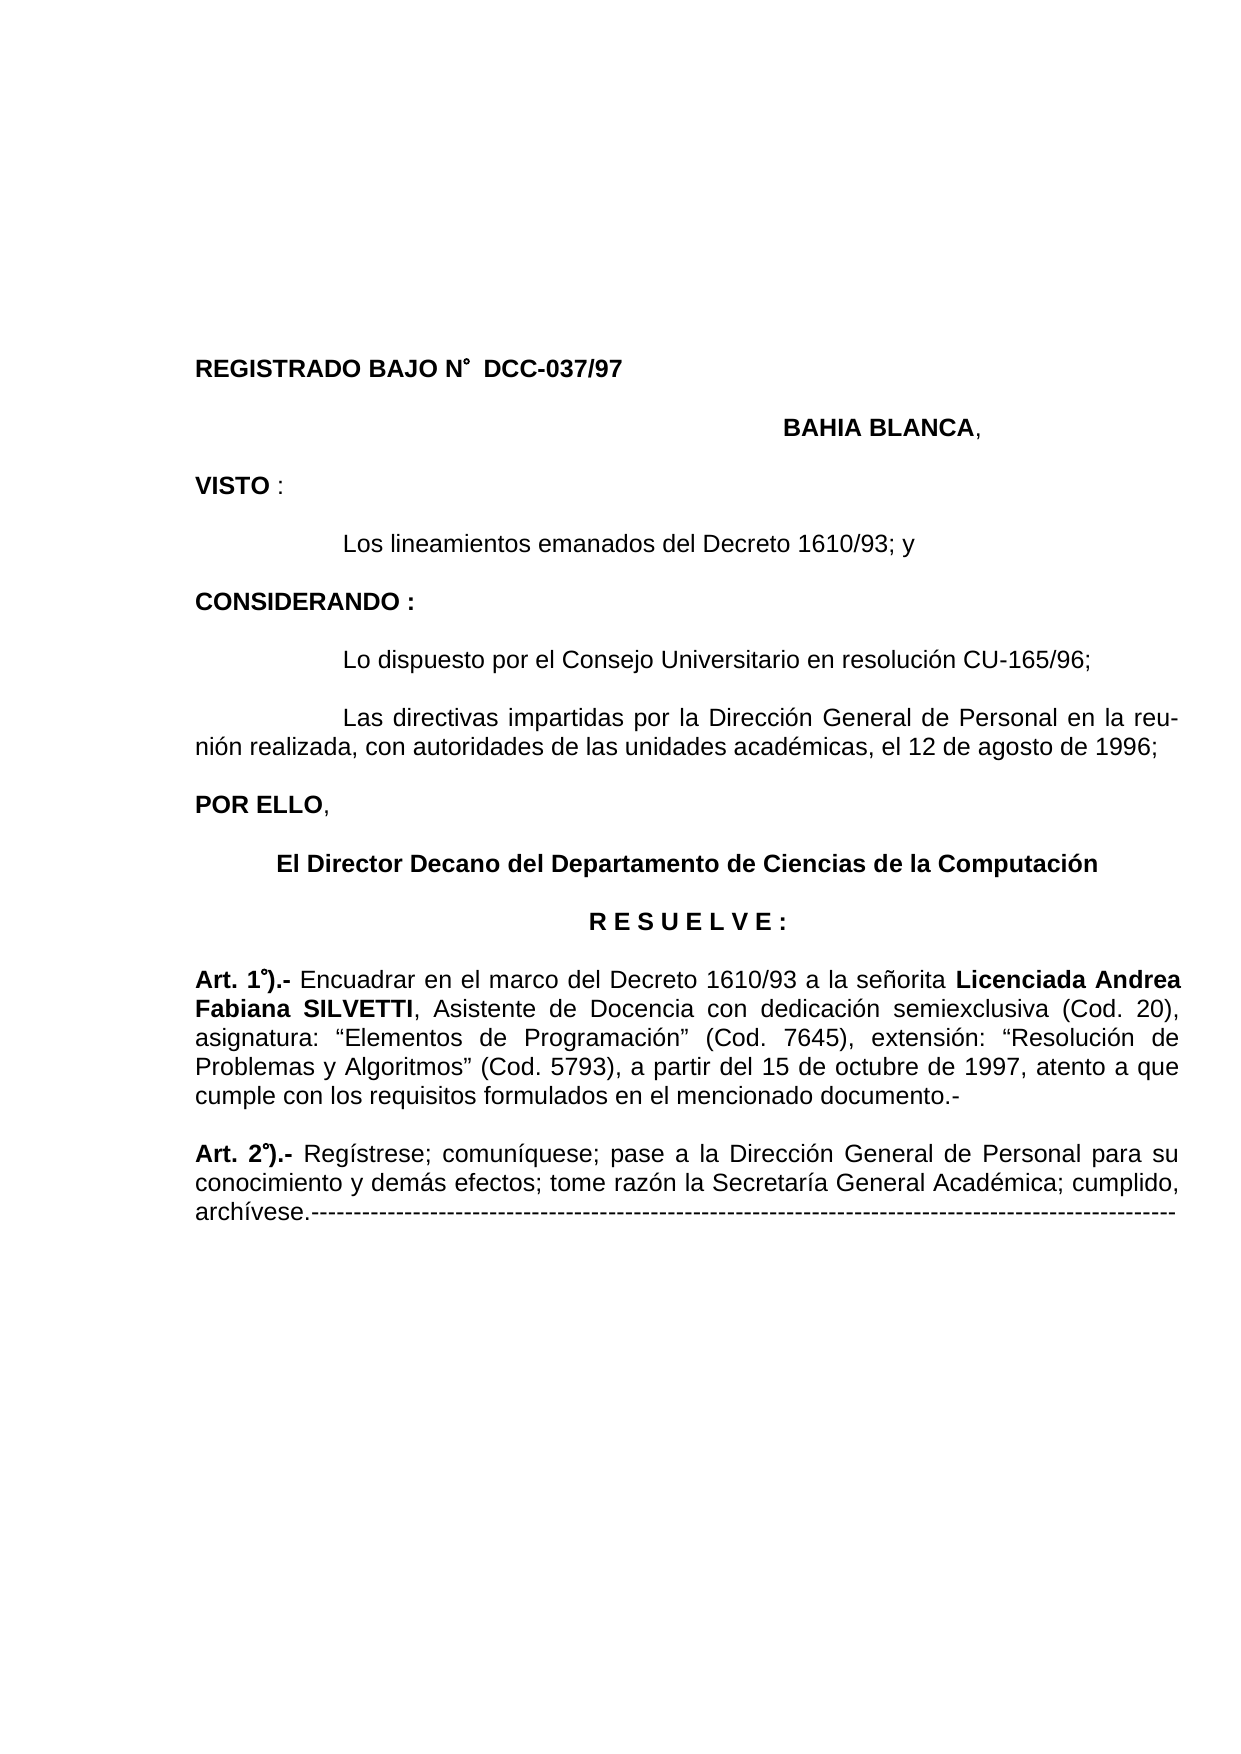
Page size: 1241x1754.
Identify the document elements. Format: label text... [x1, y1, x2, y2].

text Los lineamientos emanados del Decreto 1610/93; y [195, 529, 1181, 558]
text BAHIA BLANCA, [195, 412, 1181, 442]
text El Director Decano del Departamento de Ciencias de la Computación [195, 848, 1181, 877]
text Art. 1).- Encuadrar en el marco del Decreto 1610/93 a la señorita Licenciada Andrea Fabiana SILVETTI, Asistente de Docencia con dedicación semiexclusiva (Cod. 20), asignatura: “Elementos de Programación” (Cod. 7645), extensión: “Resolución de Problemas y Algoritmos” (Cod. 5793), a partir del 15 de octubre de 1997, atento a que cumple con los requisitos formulados en el mencionado documento.- [195, 965, 1181, 1110]
text REGISTRADO BAJO N DCC-037/97 [195, 354, 1181, 383]
text POR ELLO, [195, 790, 1181, 819]
text VISTO : [195, 471, 1181, 500]
text Las directivas impartidas por la Dirección General de Personal en la reu-nión realizada, con autoridades de las unidades académicas, el 12 de agosto de 1996; [195, 703, 1181, 761]
text Lo dispuesto por el Consejo Universitario en resolución CU-165/96; [195, 645, 1181, 674]
text R E S U E L V E : [195, 907, 1181, 936]
text CONSIDERANDO : [195, 587, 1181, 616]
text Art. 2).- Regístrese; comuníquese; pase a la Dirección General de Personal para su conocimiento y demás efectos; tome razón la Secretaría General Académica; cumplido, archívese.------------------------------------------------------------------------------------------------------ [195, 1139, 1181, 1226]
